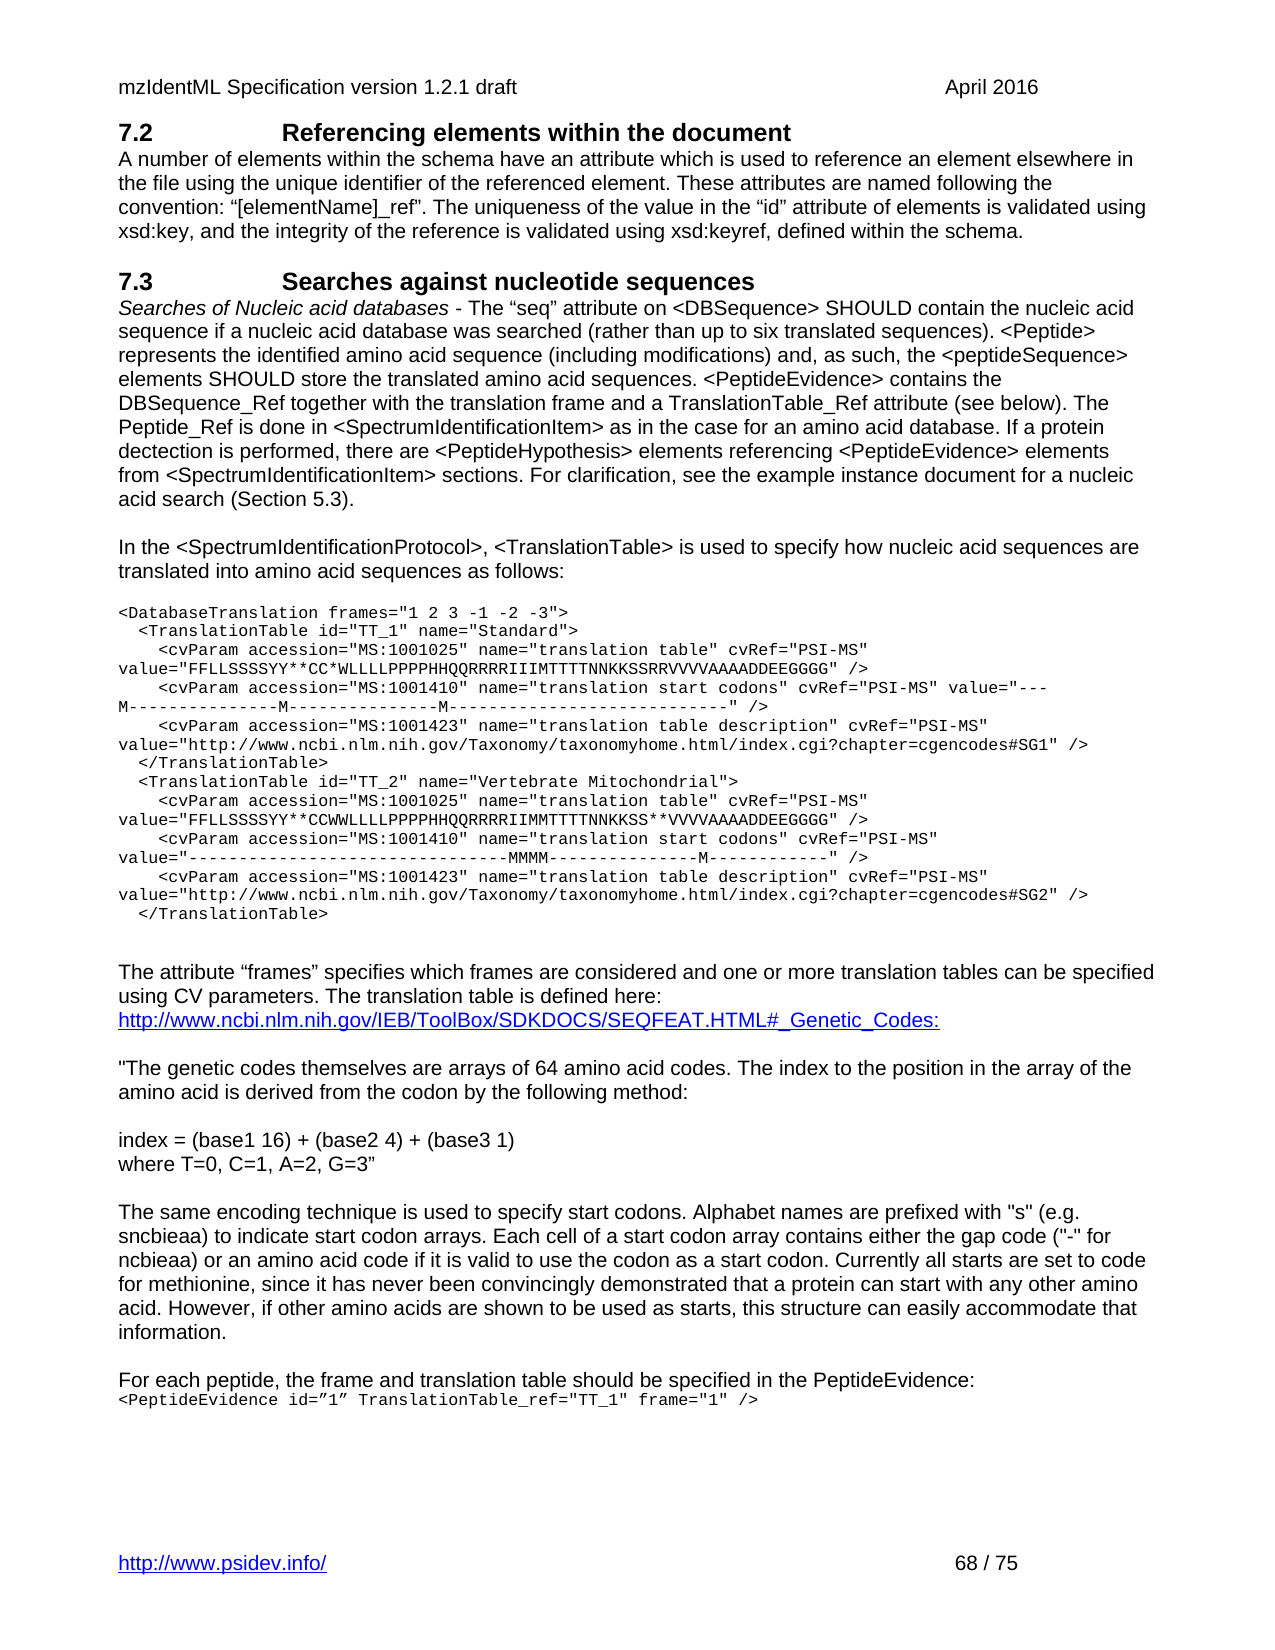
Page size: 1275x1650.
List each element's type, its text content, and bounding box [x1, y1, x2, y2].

text </TranslationTable> [118, 906, 1157, 925]
text <cvParam accession="MS:1001423" name="translation table description" cvRef="PSI-MS" value="http://www.ncbi.nlm.nih.gov/Taxonomy/taxonomyhome.html/index.cgi?chapter=cgencodes#SG2" /> [118, 868, 1157, 906]
text </TranslationTable> [118, 755, 1157, 774]
text where T=0, C=1, A=2, G=3” [118, 1152, 1157, 1176]
text The attribute “frames” specifies which frames are considered and one or more translation tables can be specified using CV parameters. The translation table is defined here: http://www.ncbi.nlm.nih.gov/IEB/ToolBox/SDKDOCS/SEQFEAT.HTML#_Genetic_Codes: [118, 960, 1157, 1032]
text <cvParam accession="MS:1001025" name="translation table" cvRef="PSI-MS" value="FFLLSSSSYY**CC*WLLLLPPPPHHQQRRRRIIIMTTTTNNKKSSRRVVVVAAAADDEEGGGG" /> [118, 642, 1157, 679]
text <cvParam accession="MS:1001423" name="translation table description" cvRef="PSI-MS" value="http://www.ncbi.nlm.nih.gov/Taxonomy/taxonomyhome.html/index.cgi?chapter=cgencodes#SG1" /> [118, 717, 1157, 755]
text index = (base1 16) + (base2 4) + (base3 1) [118, 1128, 1157, 1152]
text <cvParam accession="MS:1001410" name="translation start codons" cvRef="PSI-MS" value="---M---------------M---------------M----------------------------" /> [118, 679, 1157, 717]
text <cvParam accession="MS:1001025" name="translation table" cvRef="PSI-MS" value="FFLLSSSSYY**CCWWLLLLPPPPHHQQRRRRIIMMTTTTNNKKSS**VVVVAAAADDEEGGGG" /> [118, 793, 1157, 830]
subtitle Searches against nucleotide sequences [118, 267, 1157, 295]
text The same encoding technique is used to specify start codons. Alphabet names are prefixed with "s" (e.g. sncbieaa) to indicate start codon arrays. Each cell of a start codon array contains either the gap code ("-" for ncbieaa) or an amino acid code if it is valid to use the codon as a start codon. Currently all starts are set to code for methionine, since it has never been convincingly demonstrated that a protein can start with any other amino acid. However, if other amino acids are shown to be used as starts, this structure can easily accommodate that information. [118, 1200, 1157, 1343]
text <TranslationTable id="TT_2" name="Vertebrate Mitochondrial"> [118, 774, 1157, 793]
subtitle Referencing elements within the document [118, 118, 1157, 147]
text In the <SpectrumIdentificationProtocol>, <TranslationTable> is used to specify how nucleic acid sequences are translated into amino acid sequences as follows: [118, 535, 1157, 583]
text <TranslationTable id="TT_1" name="Standard"> [118, 623, 1157, 642]
text <DatabaseTranslation frames="1 2 3 -1 -2 -3"> [118, 604, 1157, 623]
text <PeptideEvidence id=”1” TranslationTable_ref="TT_1" frame="1" /> [118, 1391, 1157, 1410]
text "The genetic codes themselves are arrays of 64 amino acid codes. The index to the position in the array of the amino acid is derived from the codon by the following method: [118, 1056, 1157, 1104]
text Searches of Nucleic acid databases - The “seq” attribute on <DBSequence> SHOULD contain the nucleic acid sequence if a nucleic acid database was searched (rather than up to six translated sequences). <Peptide> represents the identified amino acid sequence (including modifications) and, as such, the <peptideSequence> elements SHOULD store the translated amino acid sequences. <PeptideEvidence> contains the DBSequence_Ref together with the translation frame and a TranslationTable_Ref attribute (see below). The Peptide_Ref is done in <SpectrumIdentificationItem> as in the case for an amino acid database. If a protein dectection is performed, there are <PeptideHypothesis> elements referencing <PeptideEvidence> elements from <SpectrumIdentificationItem> sections. For clarification, see the example instance document for a nucleic acid search (Section 5.3). [118, 295, 1157, 511]
text <cvParam accession="MS:1001410" name="translation start codons" cvRef="PSI-MS" value="--------------------------------MMMM---------------M------------" /> [118, 830, 1157, 868]
text A number of elements within the schema have an attribute which is used to reference an element elsewhere in the file using the unique identifier of the referenced element. These attributes are named following the convention: “[elementName]_ref”. The uniqueness of the value in the “id” attribute of elements is validated using xsd:key, and the integrity of the reference is validated using xsd:keyref, defined within the schema. [118, 147, 1157, 243]
text For each peptide, the frame and translation table should be specified in the PeptideEvidence: [118, 1367, 1157, 1391]
